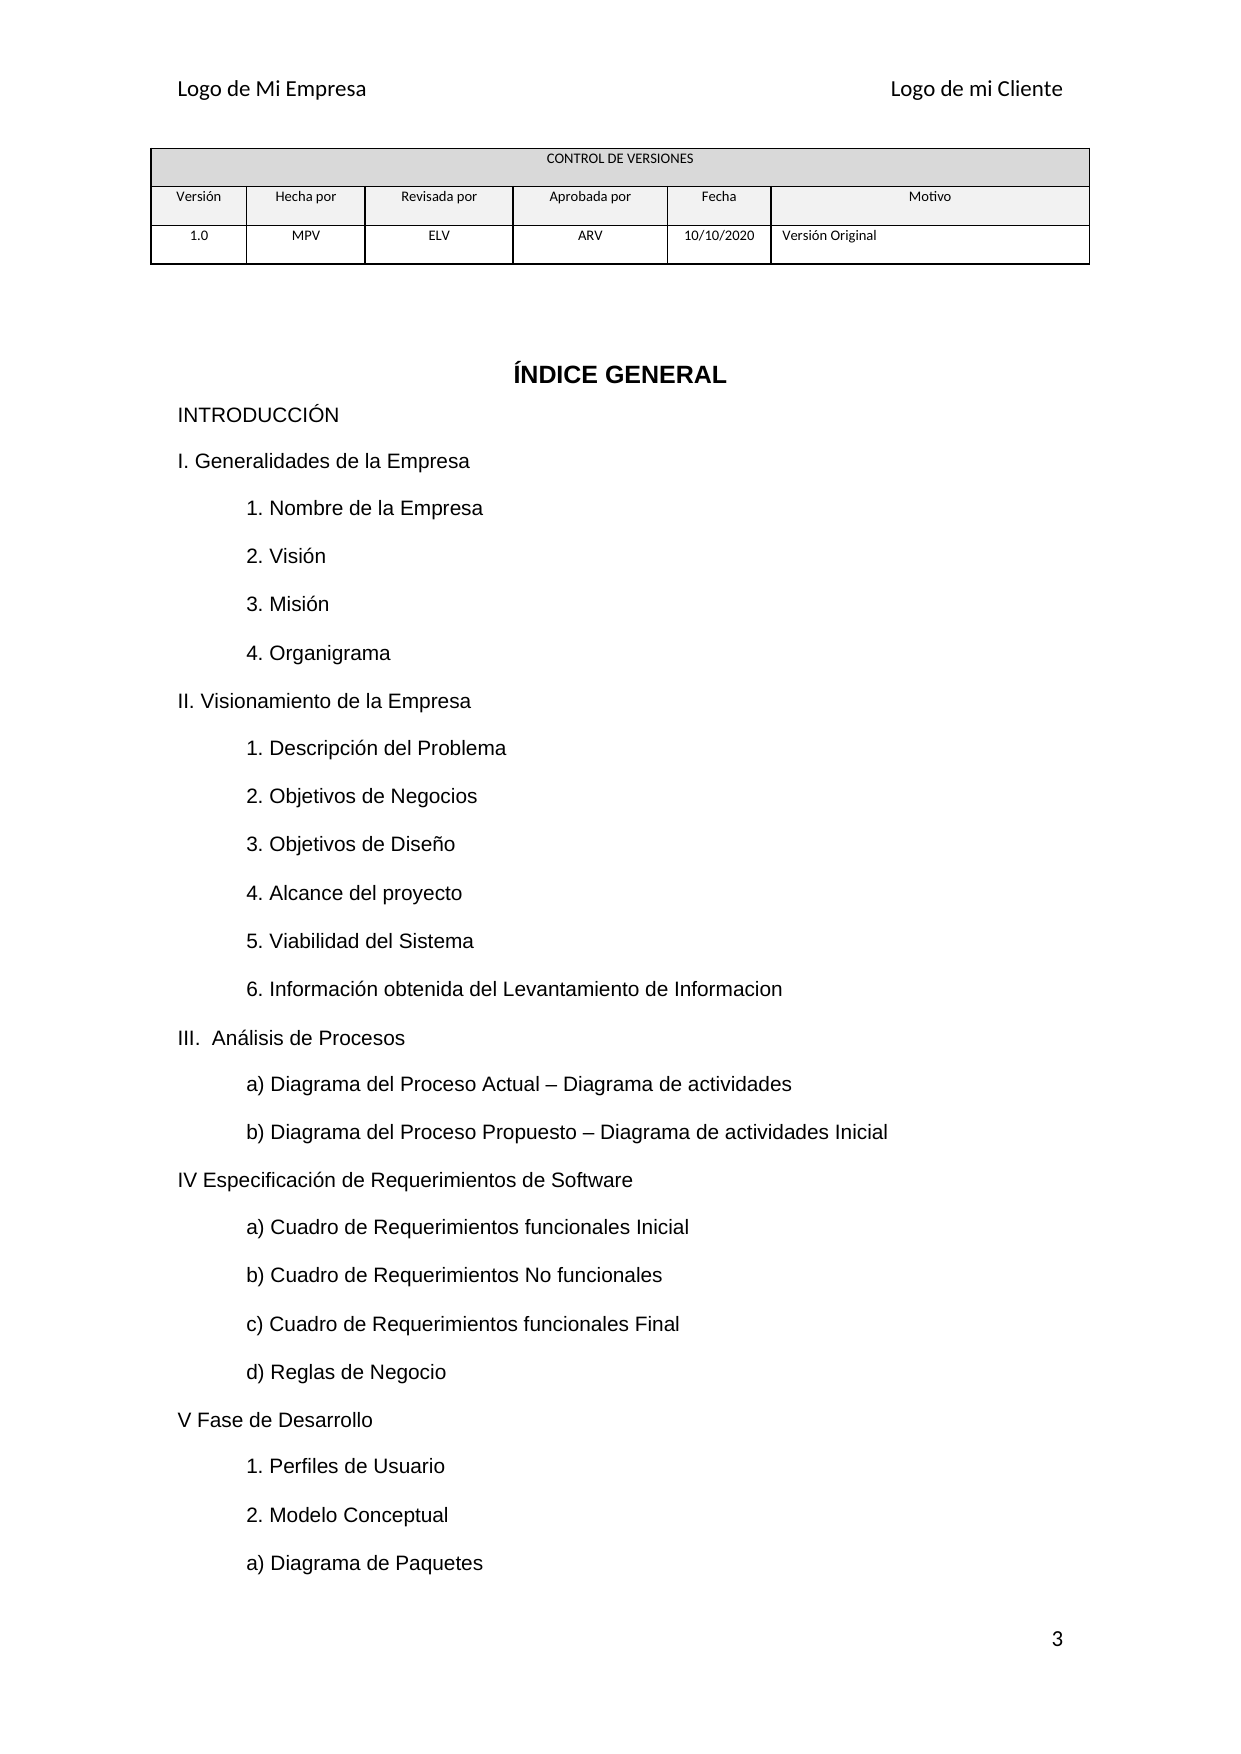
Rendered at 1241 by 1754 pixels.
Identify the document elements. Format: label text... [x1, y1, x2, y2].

table_cell 1.0 [152, 226, 246, 263]
table_header CONTROL DE VERSIONES [152, 149, 1089, 186]
table_cell Fecha [668, 187, 770, 225]
table_cell Motivo [772, 187, 1089, 225]
table_cell Versión [152, 187, 246, 225]
table_cell ARV [514, 226, 667, 263]
table_cell Versión Original [772, 226, 1089, 263]
table_cell ELV [366, 226, 512, 263]
table_cell 10/10/2020 [668, 226, 770, 263]
text ÍNDICE GENERAL [177, 360, 1063, 388]
table_cell MPV [247, 226, 364, 263]
table_cell Revisada por [366, 187, 512, 225]
table_cell Hecha por [247, 187, 364, 225]
table_cell Aprobada por [514, 187, 667, 225]
